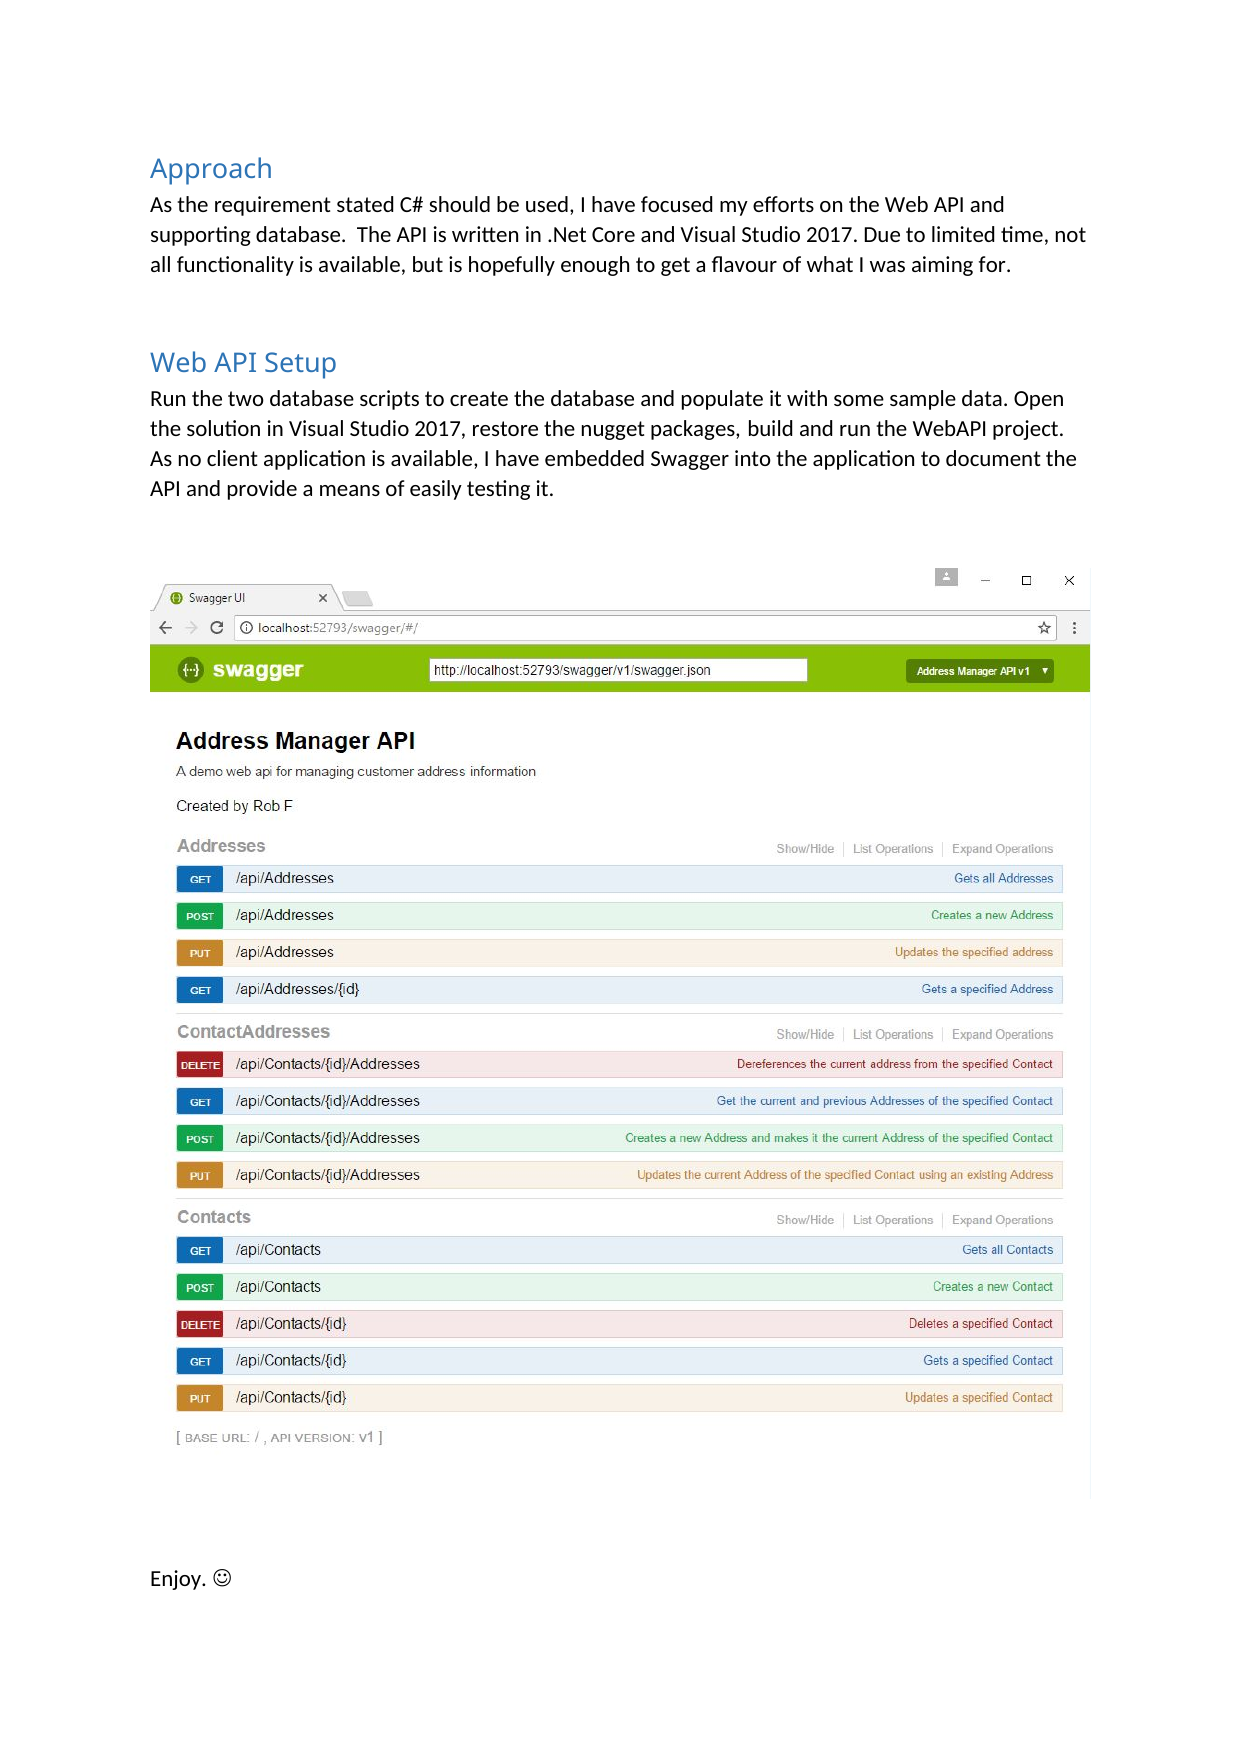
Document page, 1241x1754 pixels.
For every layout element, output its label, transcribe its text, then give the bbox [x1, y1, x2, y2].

text Run the two database scripts to create the database and populate it with some sample data. Open the solution in Visual Studio 2017, restore the nugget packages, build and run the WebAPI project. As no client application is available, I have embedded Swagger into the application to document the API and provide a means of easily testing it. [150, 384, 1090, 502]
subtitle Approach [150, 150, 1090, 187]
picture [150, 568, 1091, 1499]
text Enjoy. [150, 1564, 1090, 1592]
subtitle Web API Setup [150, 344, 1090, 381]
text As the requirement stated C# should be used, I have focused my efforts on the Web API and supporting database. The API is written in .Net Core and Visual Studio 2017. Due to limited time, not all functionality is available, but is hopefully enough to get a flavour of what I was aiming for. [150, 190, 1090, 278]
